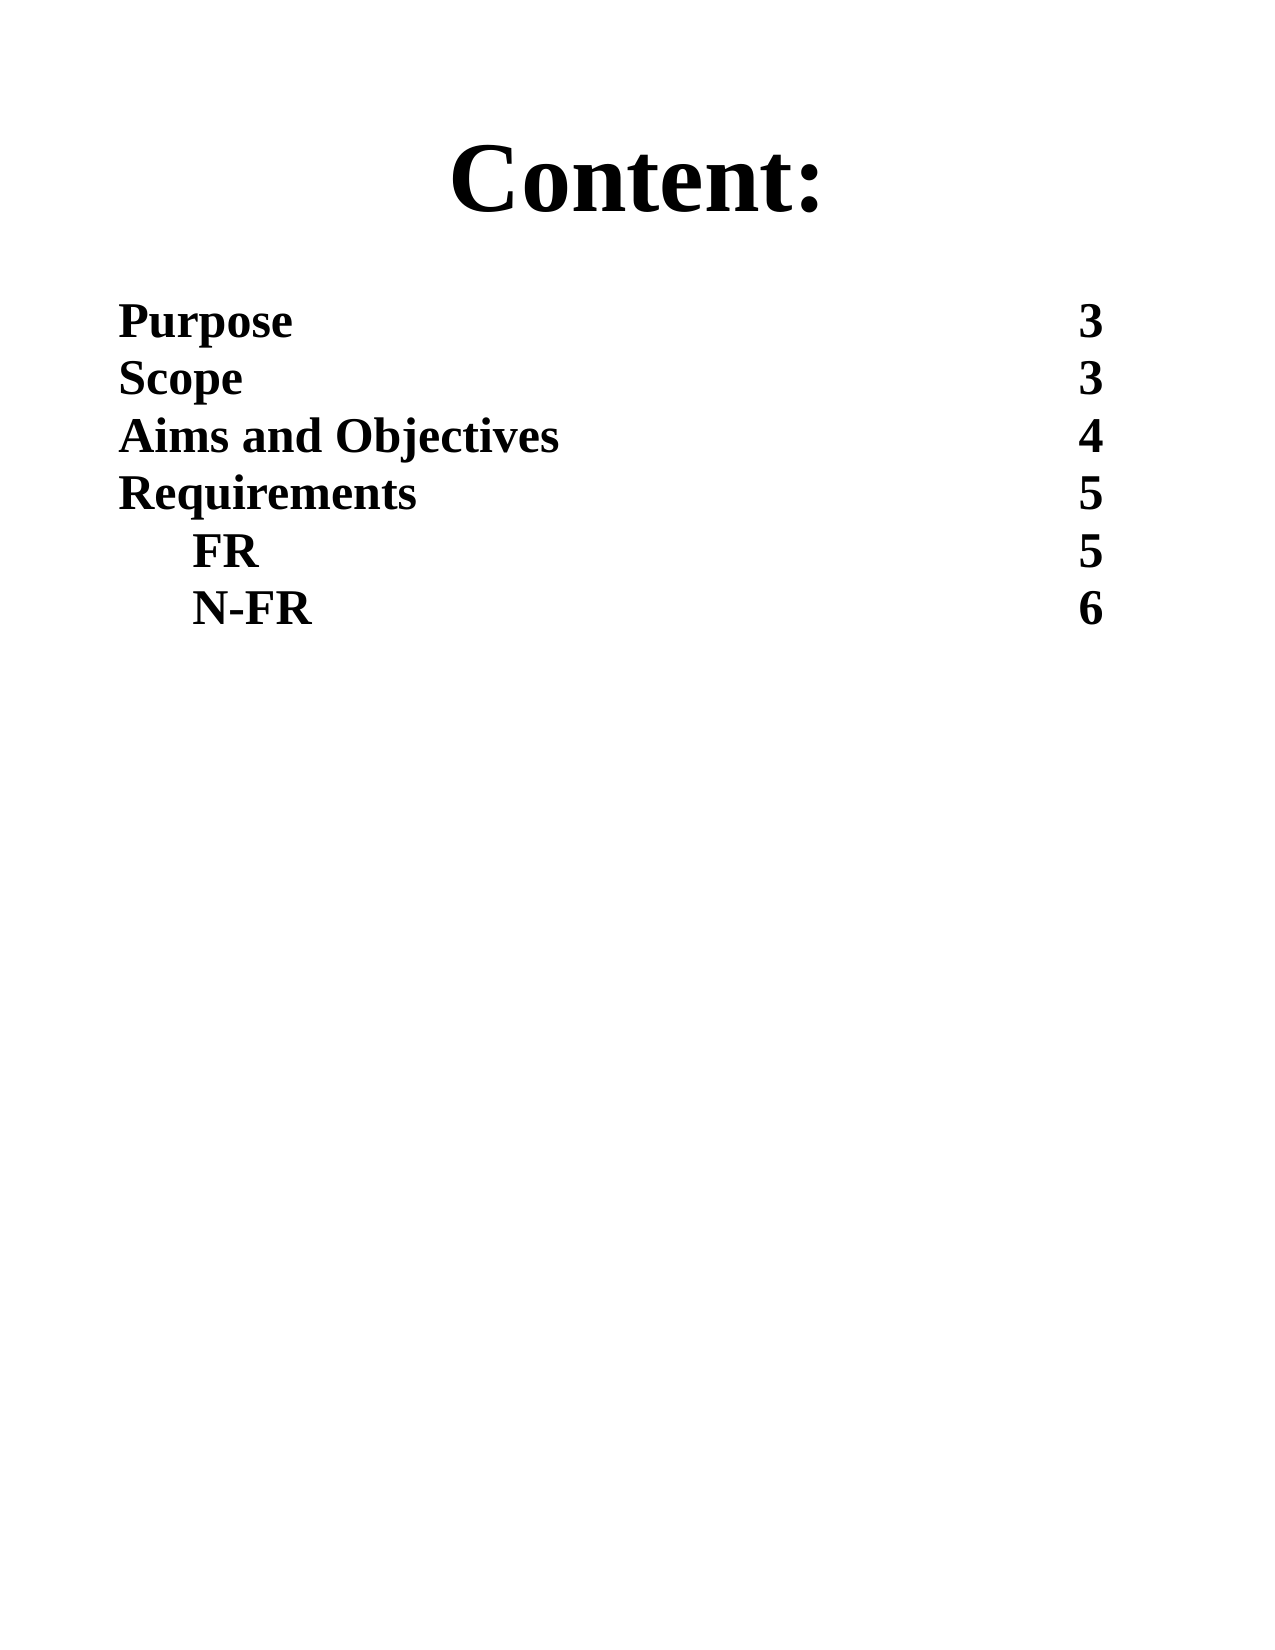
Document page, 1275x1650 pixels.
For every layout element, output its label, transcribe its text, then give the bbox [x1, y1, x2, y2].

text Aims and Objectives 4 [118, 406, 1157, 463]
text Scope 3 [118, 348, 1157, 406]
text Content: [118, 118, 1157, 233]
text Requirements 5 [118, 463, 1157, 521]
text N-FR 6 [118, 578, 1157, 636]
text Purpose 3 [118, 291, 1157, 348]
text FR 5 [118, 521, 1157, 578]
